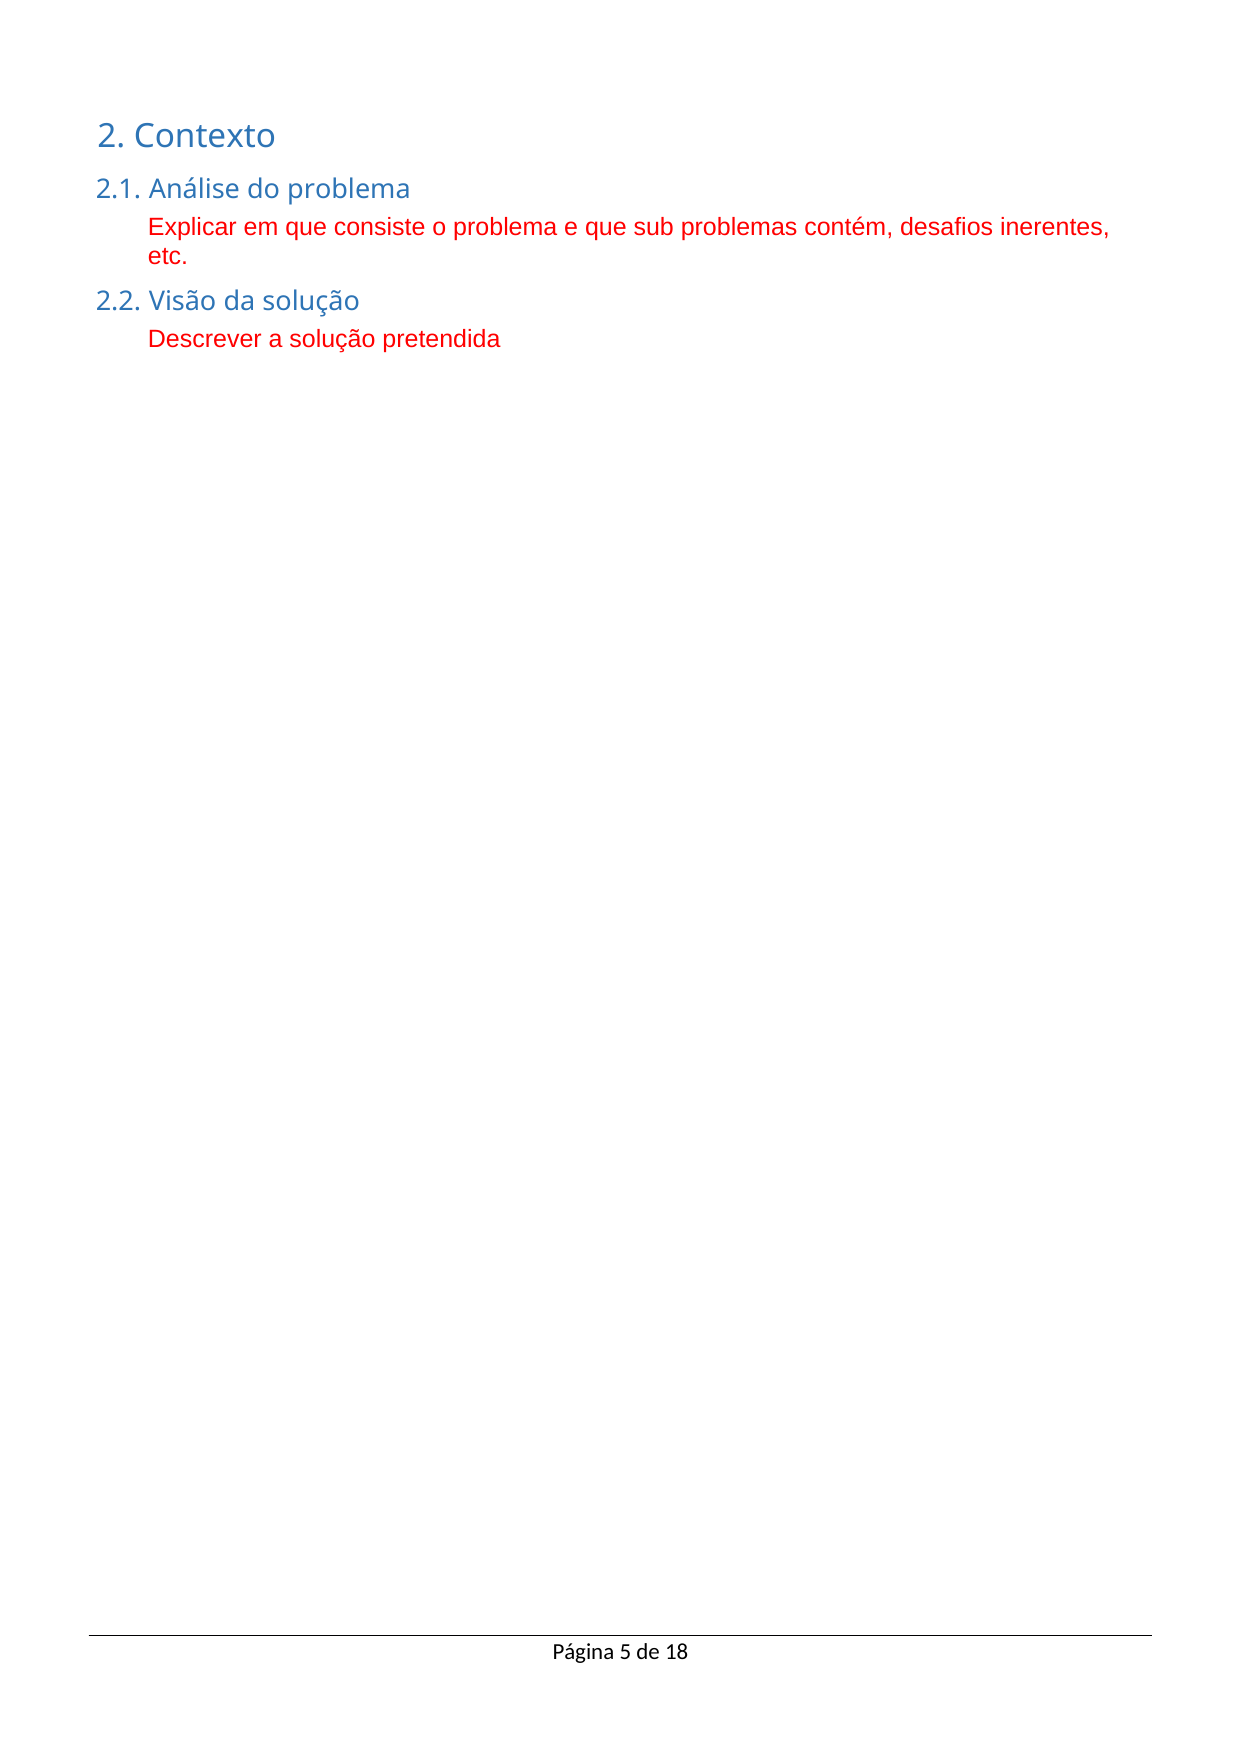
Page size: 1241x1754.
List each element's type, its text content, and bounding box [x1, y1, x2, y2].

subtitle Análise do problema [88, 169, 1152, 206]
subtitle Contexto [88, 112, 1152, 158]
subtitle Visão da solução [88, 281, 1152, 318]
text Descrever a solução pretendida [148, 324, 1152, 353]
text Explicar em que consiste o problema e que sub problemas contém, desafios inerentes, etc. [148, 212, 1152, 270]
